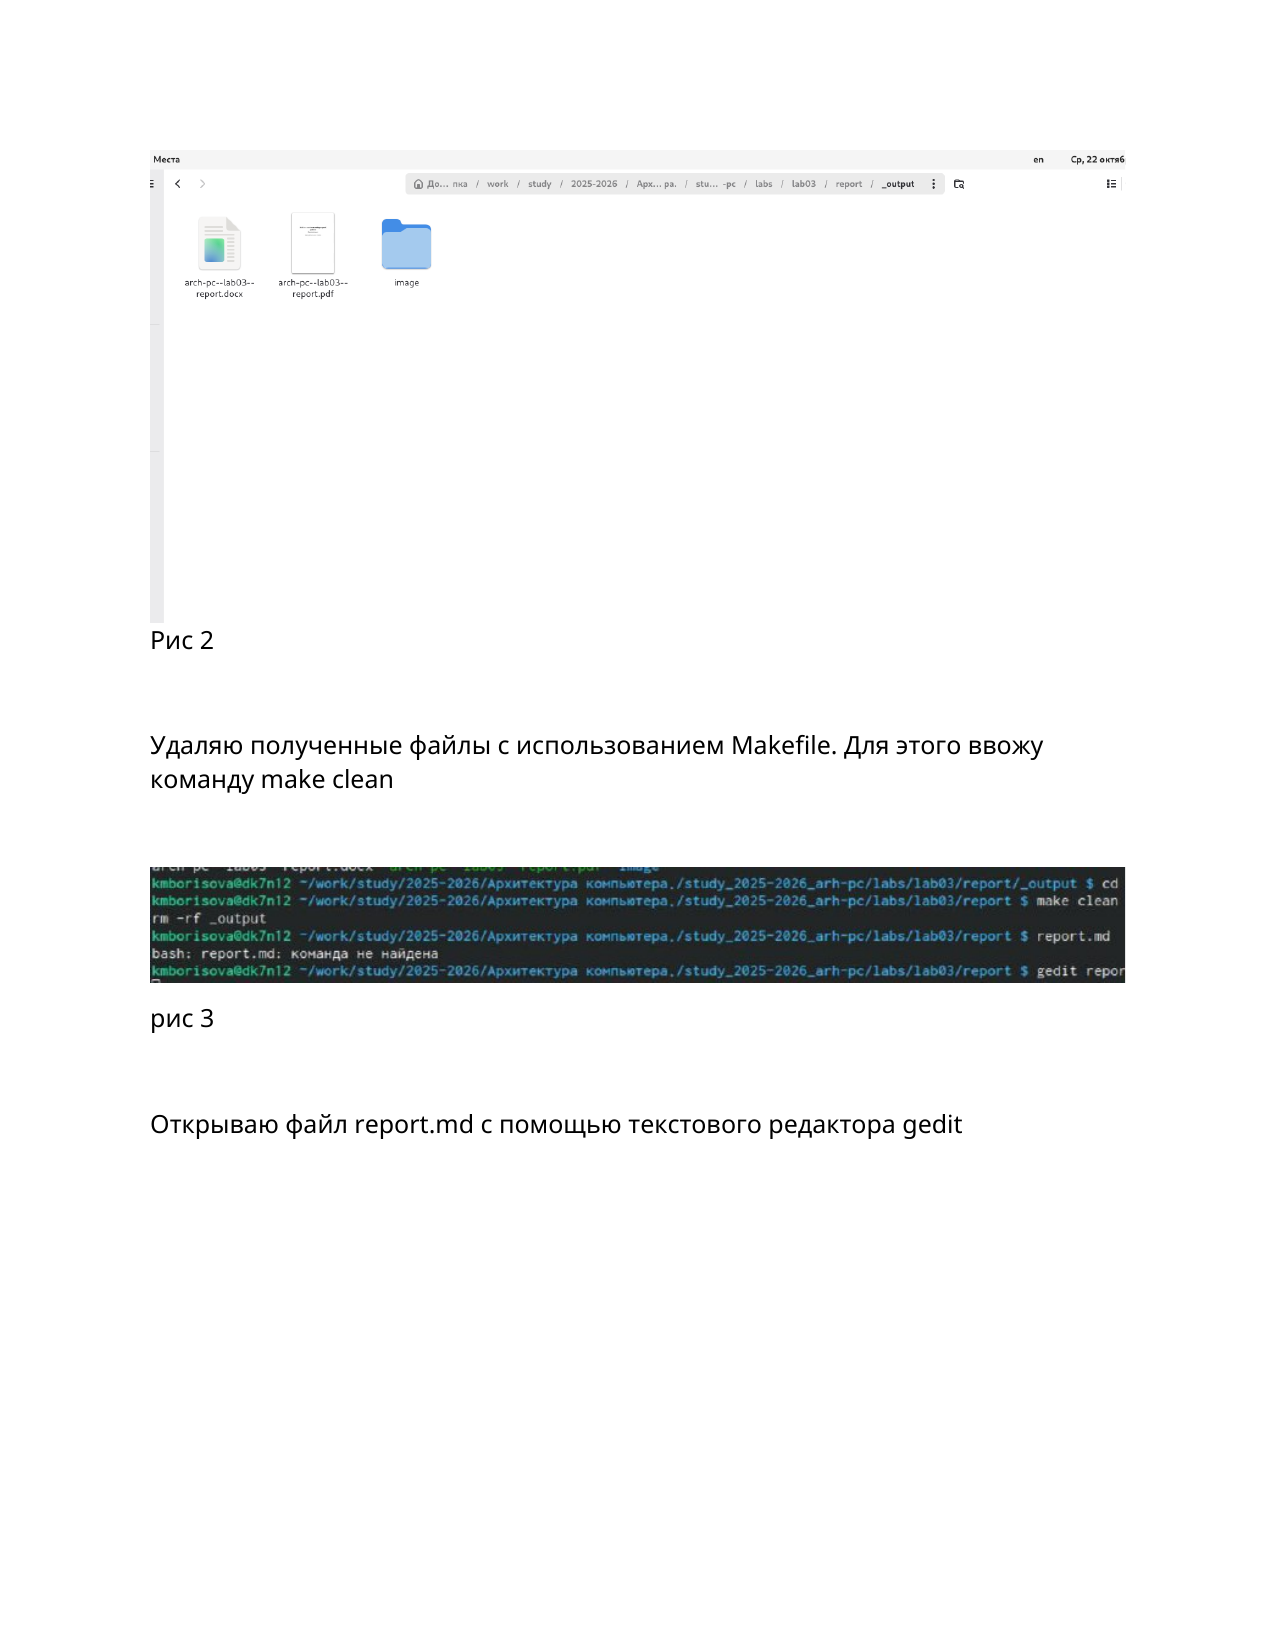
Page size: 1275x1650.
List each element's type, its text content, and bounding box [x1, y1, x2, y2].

text Удаляю полученные файлы с использованием Makefile. Для этого ввожу команду make clean [150, 728, 1125, 796]
text рис 3 [150, 983, 1125, 1035]
text Открываю файл report.md c помощью текстового редактора gedit [150, 1107, 1125, 1141]
picture [150, 150, 1125, 623]
text Рис 2 [150, 623, 1125, 656]
picture [150, 867, 1125, 983]
